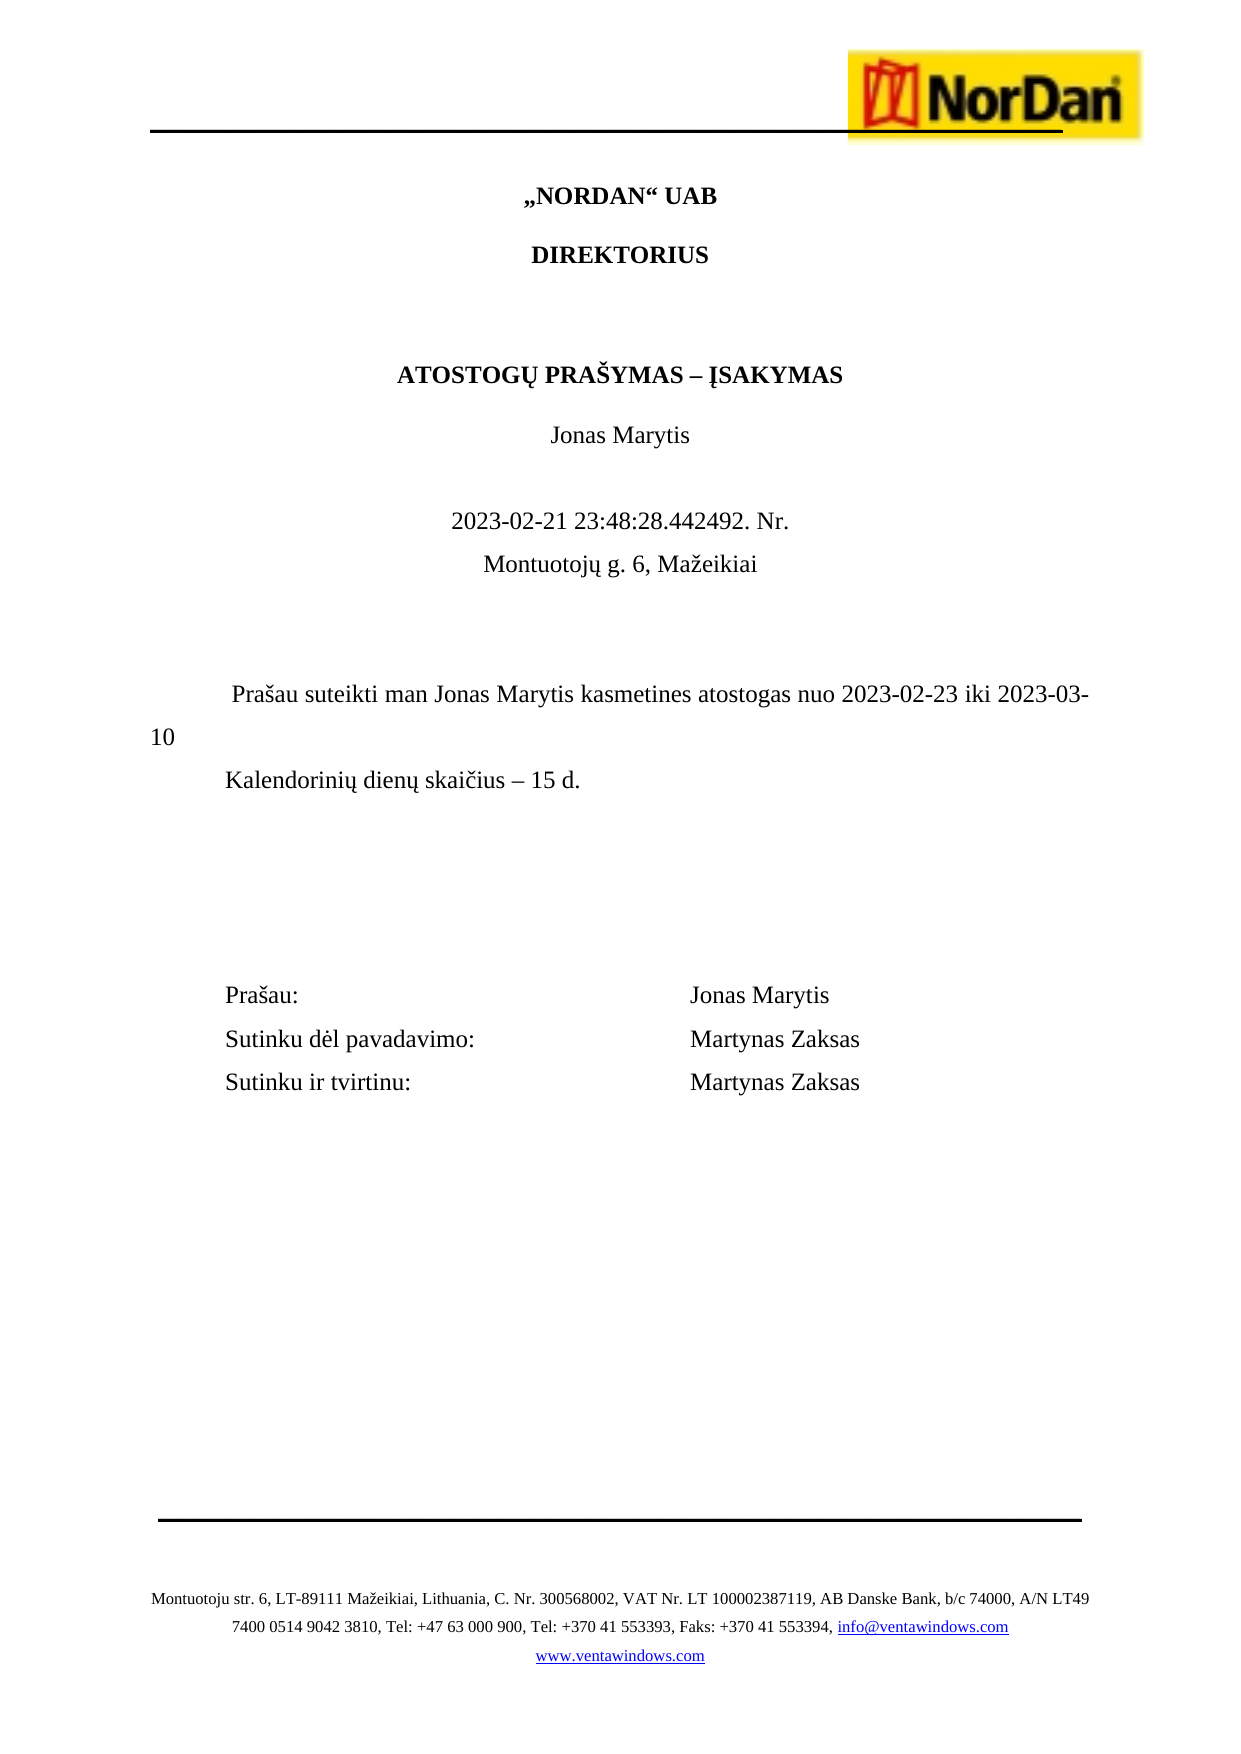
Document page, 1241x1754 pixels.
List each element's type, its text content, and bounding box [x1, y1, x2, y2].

text „NORDAN“ UAB [150, 181, 1090, 209]
text Sutinku ir tvirtinu: Martynas Zaksas [150, 1067, 1090, 1096]
text Prašau: Jonas Marytis [150, 981, 1090, 1009]
text Sutinku dėl pavadavimo: Martynas Zaksas [150, 1024, 1090, 1052]
text Kalendorinių dienų skaičius – 15 d. [150, 765, 1090, 794]
text ATOSTOGŲ PRAŠYMAS – ĮSAKYMAS [150, 360, 1090, 389]
text Montuotojų g. 6, Mažeikiai [150, 549, 1090, 578]
text Prašau suteikti man Jonas Marytis kasmetines atostogas nuo 2023-02-23 iki 2023-03-10 [150, 679, 1090, 751]
text Jonas Marytis [150, 420, 1090, 449]
text 2023-02-21 23:48:28.442492. Nr. [150, 506, 1090, 535]
text DIREKTORIUS [150, 241, 1090, 269]
picture [847, 49, 1145, 145]
